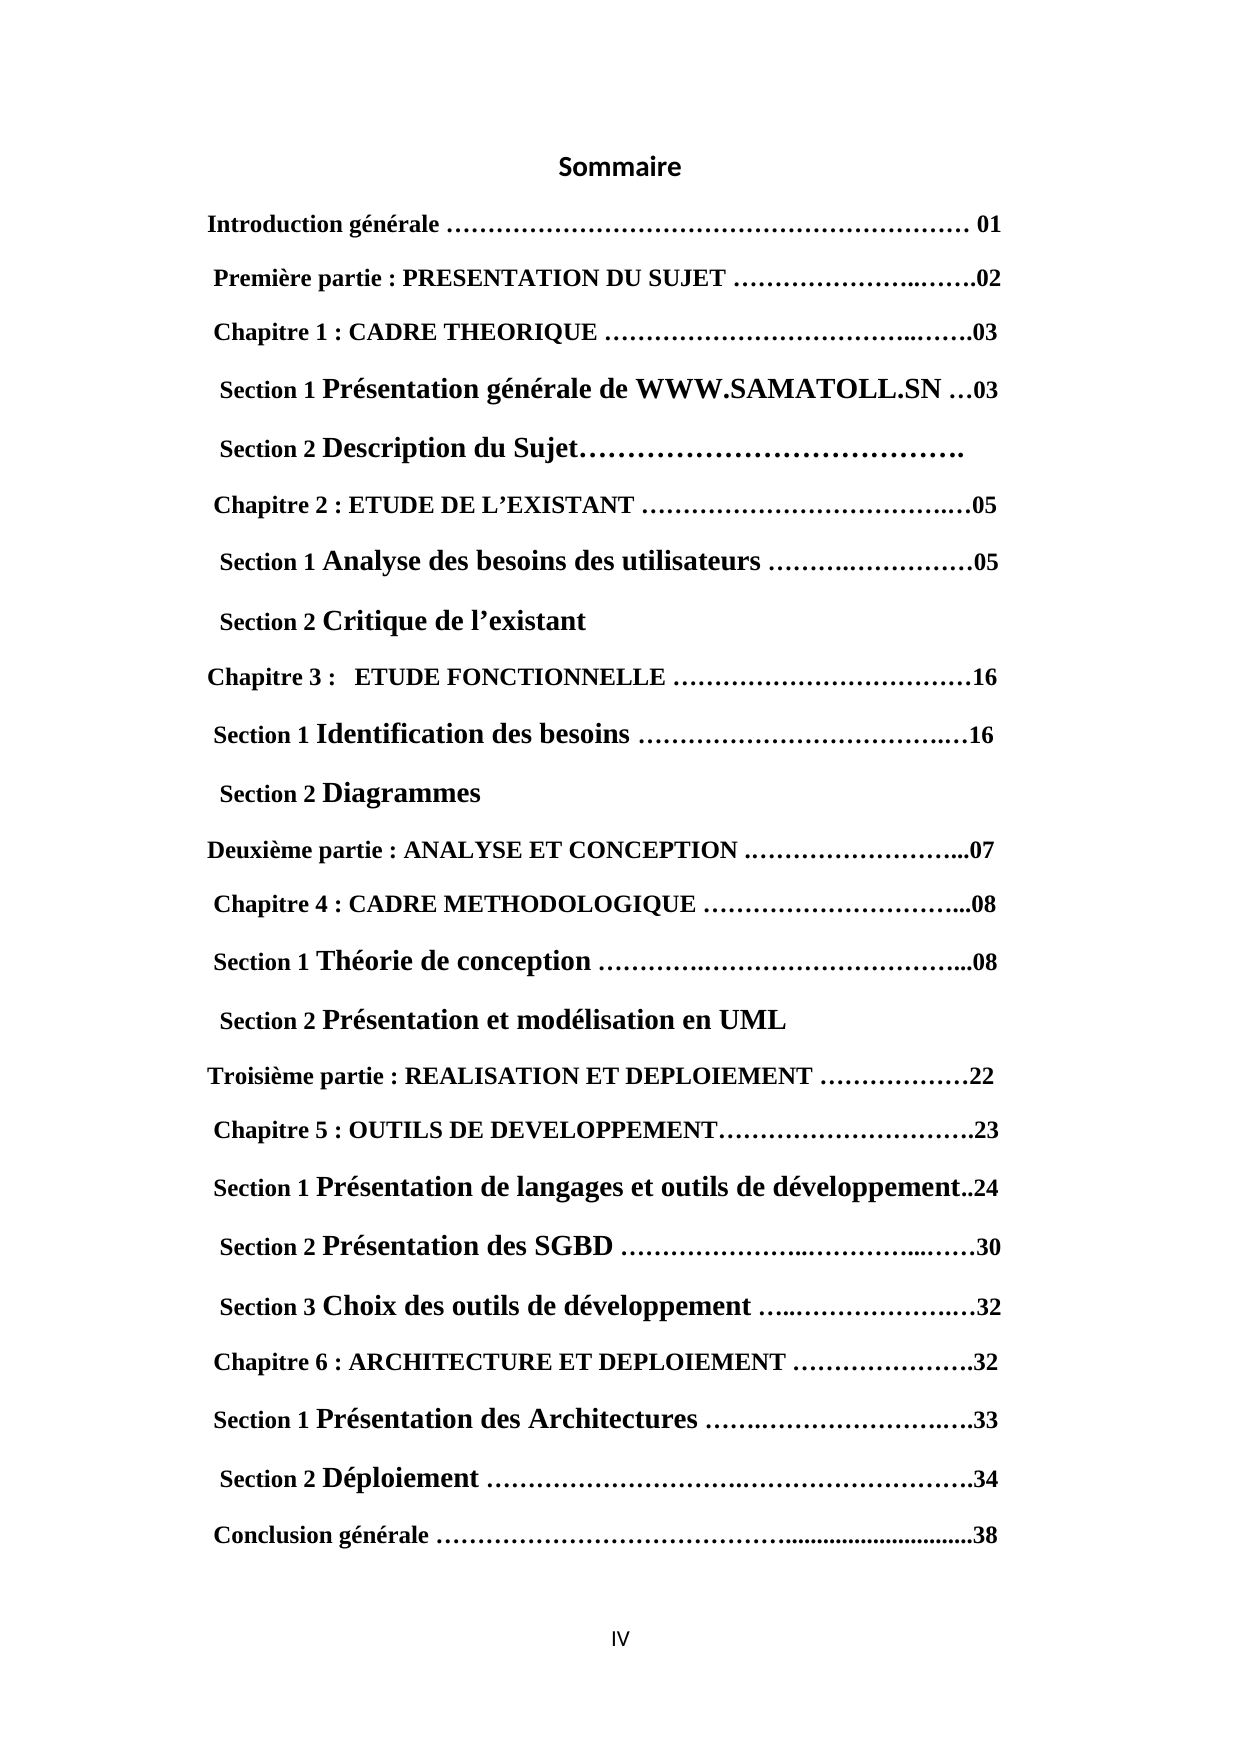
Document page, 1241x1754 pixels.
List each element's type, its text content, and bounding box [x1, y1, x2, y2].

text Sommaire [207, 148, 1033, 183]
